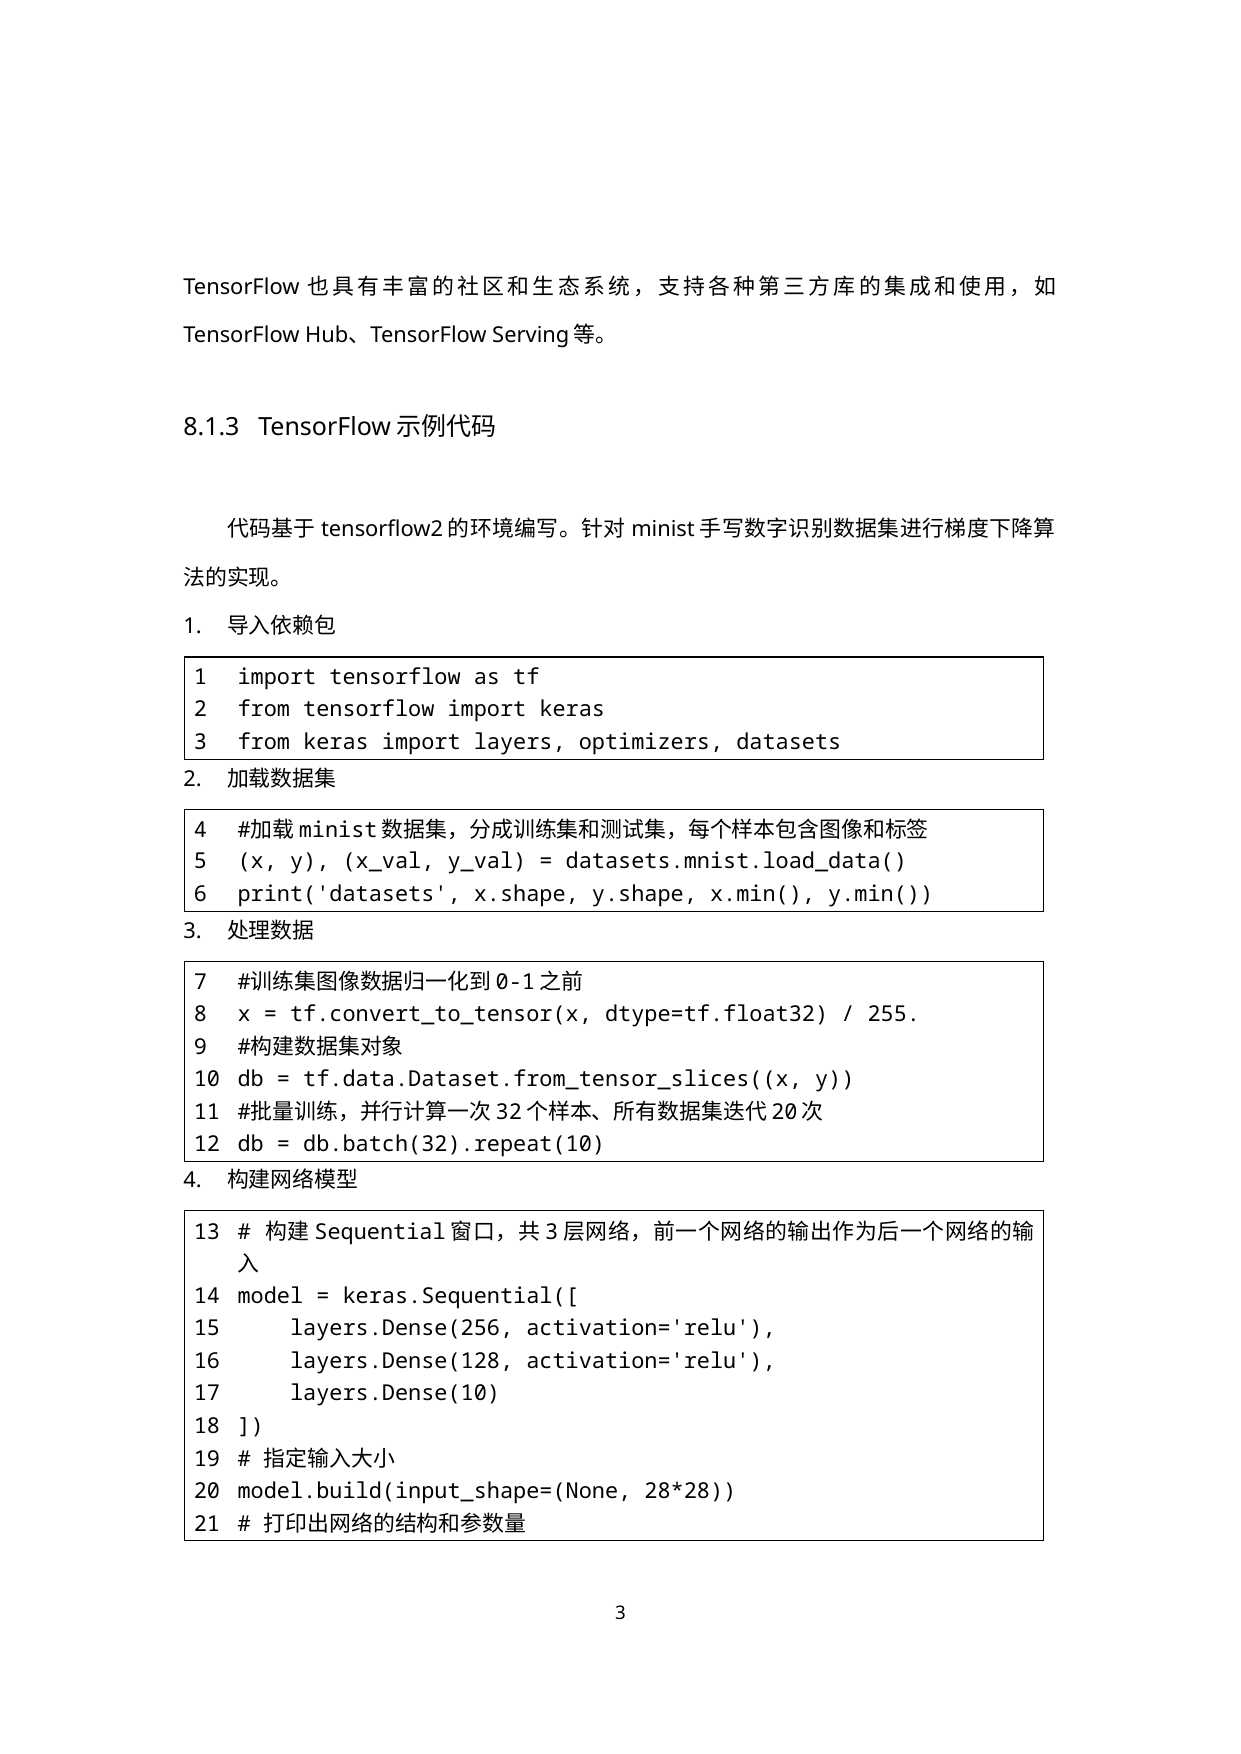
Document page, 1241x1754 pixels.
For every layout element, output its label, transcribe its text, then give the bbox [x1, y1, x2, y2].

text import tensorflow as tf [185, 658, 1043, 689]
text 代码基于tensorflow2的环境编写。针对minist手写数字识别数据集进行梯度下降算法的实现。 [183, 511, 1057, 592]
list 构建网络模型 [183, 1162, 1057, 1194]
text db = tf.data.Dataset.from_tensor_slices((x, y)) [185, 1058, 1043, 1091]
text from keras import layers, optimizers, datasets [185, 721, 1043, 759]
text #批量训练，并行计算一次32个样本、所有数据集迭代20次 [185, 1091, 1043, 1123]
text model = keras.Sequential([ [185, 1275, 1043, 1308]
text # 指定输入大小 [185, 1438, 1043, 1470]
list 加载数据集 [183, 760, 1057, 793]
text #构建数据集对象 [185, 1026, 1043, 1058]
text layers.Dense(128, activation='relu'), [185, 1340, 1043, 1373]
text layers.Dense(10) [185, 1373, 1043, 1405]
text print('datasets', x.shape, y.shape, x.min(), y.min()) [185, 873, 1043, 911]
text db = db.batch(32).repeat(10) [185, 1123, 1043, 1161]
text x = tf.convert_to_tensor(x, dtype=tf.float32) / 255. [185, 993, 1043, 1026]
text layers.Dense(256, activation='relu'), [185, 1308, 1043, 1340]
text # 构建Sequential窗口，共3层网络，前一个网络的输出作为后一个网络的输入 [185, 1211, 1043, 1275]
text (x, y), (x_val, y_val) = datasets.mnist.load_data() [185, 841, 1043, 873]
text #加载minist数据集，分成训练集和测试集，每个样本包含图像和标签 [185, 810, 1043, 841]
list 处理数据 [183, 912, 1057, 945]
subtitle TensorFlow示例代码 [183, 392, 1057, 457]
list 导入依赖包 [183, 608, 1057, 641]
text model.build(input_shape=(None, 28*28)) [185, 1470, 1043, 1503]
text from tensorflow import keras [185, 689, 1043, 721]
text #训练集图像数据归一化到0-1之前 [185, 962, 1043, 993]
text # 打印出网络的结构和参数量 [185, 1503, 1043, 1540]
text ]) [185, 1405, 1043, 1438]
